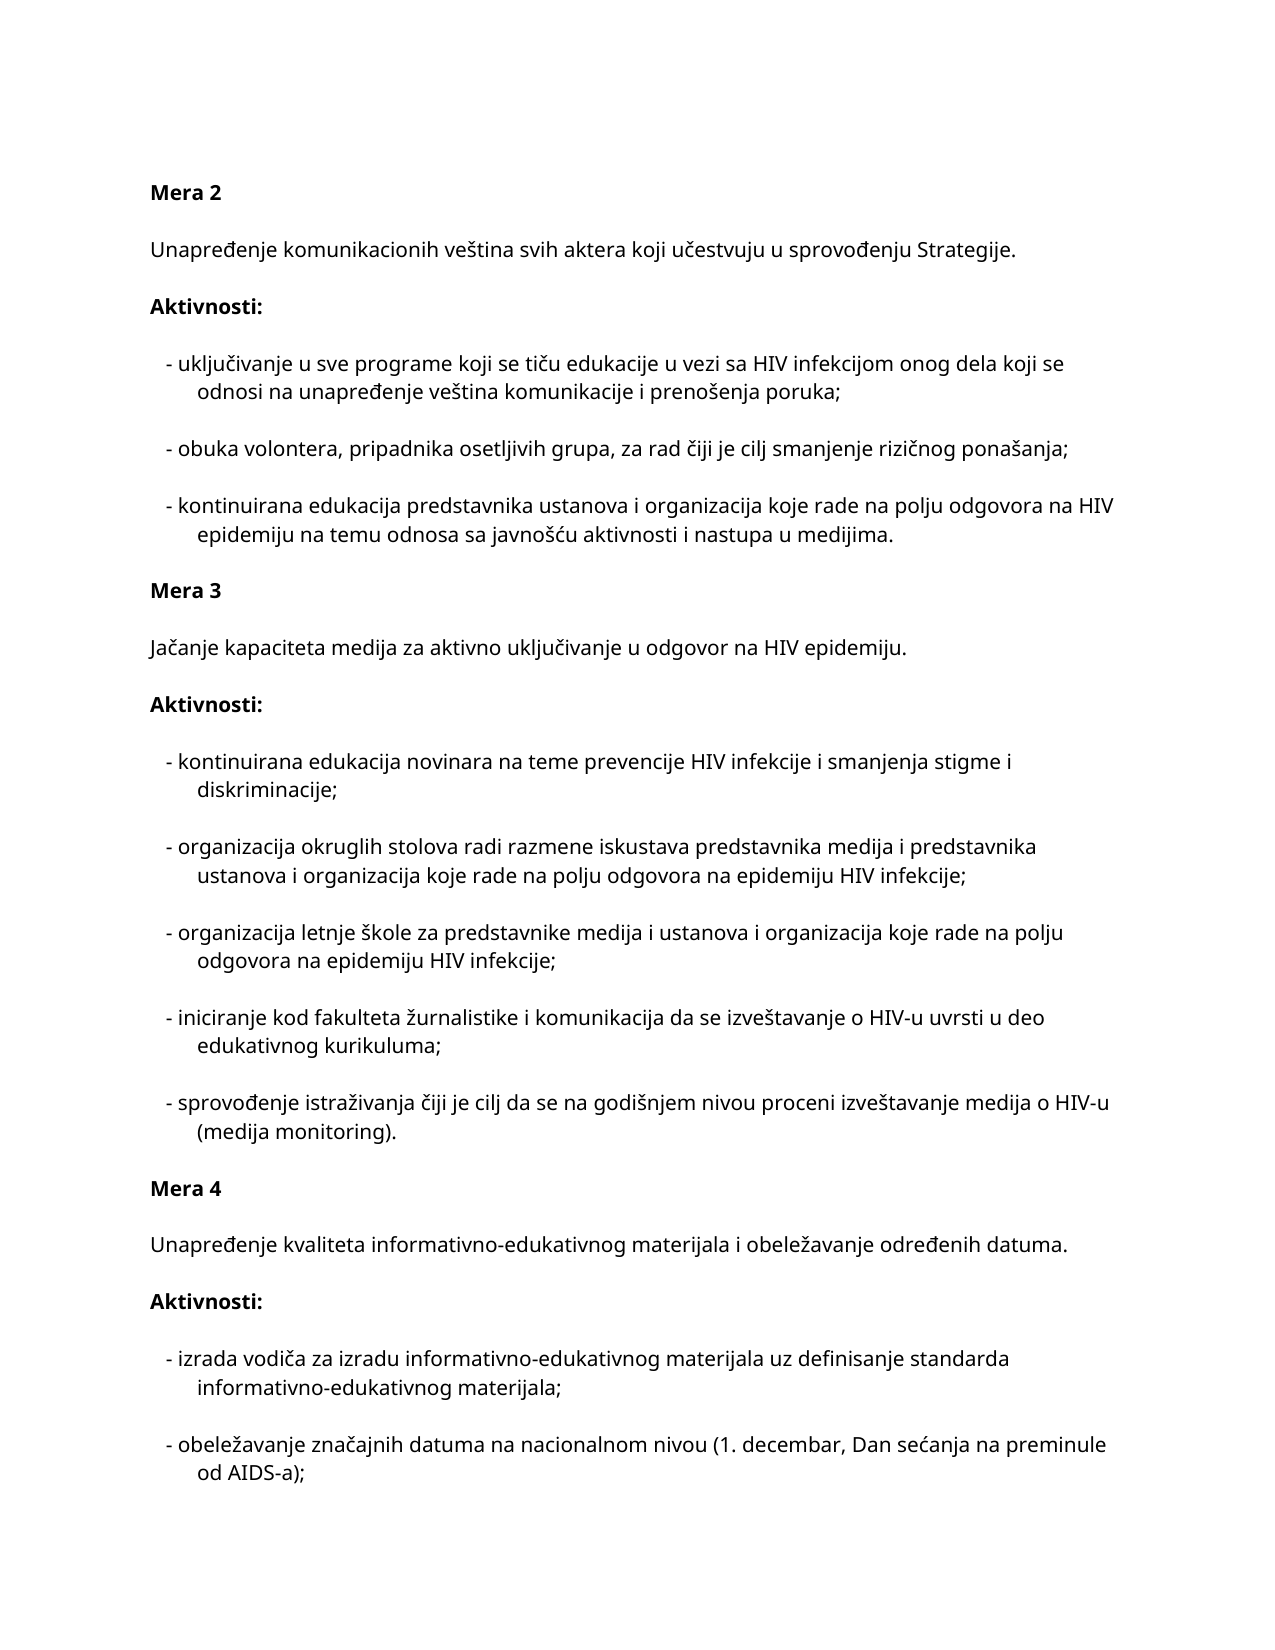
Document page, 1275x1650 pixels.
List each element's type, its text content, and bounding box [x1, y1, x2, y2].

text Aktivnosti: [150, 292, 1125, 321]
text Mera 2 [150, 178, 1125, 207]
text - organizacija letnje škole za predstavnike medija i ustanova i organizacija koje rade na polju odgovora na epidemiju HIV infekcije; [166, 918, 1125, 975]
text Jačanje kapaciteta medija za aktivno uključivanje u odgovor na HIV epidemiju. [150, 633, 1125, 662]
text Mera 4 [150, 1174, 1125, 1202]
text - uključivanje u sve programe koji se tiču edukacije u vezi sa HIV infekcijom onog dela koji se odnosi na unapređenje veština komunikacije i prenošenja poruka; [166, 349, 1125, 406]
text Mera 3 [150, 577, 1125, 605]
text - obuka volontera, pripadnika osetljivih grupa, za rad čiji je cilj smanjenje rizičnog ponašanja; [166, 434, 1125, 463]
text - kontinuirana edukacija predstavnika ustanova i organizacija koje rade na polju odgovora na HIV epidemiju na temu odnosa sa javnošću aktivnosti i nastupa u medijima. [166, 491, 1125, 548]
text Unapređenje kvaliteta informativno-edukativnog materijala i obeležavanje određenih datuma. [150, 1231, 1125, 1259]
text - iniciranje kod fakulteta žurnalistike i komunikacija da se izveštavanje o HIV-u uvrsti u deo edukativnog kurikuluma; [166, 1003, 1125, 1060]
text - sprovođenje istraživanja čiji je cilj da se na godišnjem nivou proceni izveštavanje medija o HIV-u (medija monitoring). [166, 1088, 1125, 1145]
text - izrada vodiča za izradu informativno-edukativnog materijala uz definisanje standarda informativno-edukativnog materijala; [166, 1344, 1125, 1401]
text - obeležavanje značajnih datuma na nacionalnom nivou (1. decembar, Dan sećanja na preminule od AIDS-a); [166, 1430, 1125, 1487]
text Aktivnosti: [150, 690, 1125, 719]
text Unapređenje komunikacionih veština svih aktera koji učestvuju u sprovođenju Strategije. [150, 235, 1125, 264]
text - kontinuirana edukacija novinara na teme prevencije HIV infekcije i smanjenja stigme i diskriminacije; [166, 747, 1125, 804]
text - organizacija okruglih stolova radi razmene iskustava predstavnika medija i predstavnika ustanova i organizacija koje rade na polju odgovora na epidemiju HIV infekcije; [166, 832, 1125, 889]
text Aktivnosti: [150, 1287, 1125, 1316]
